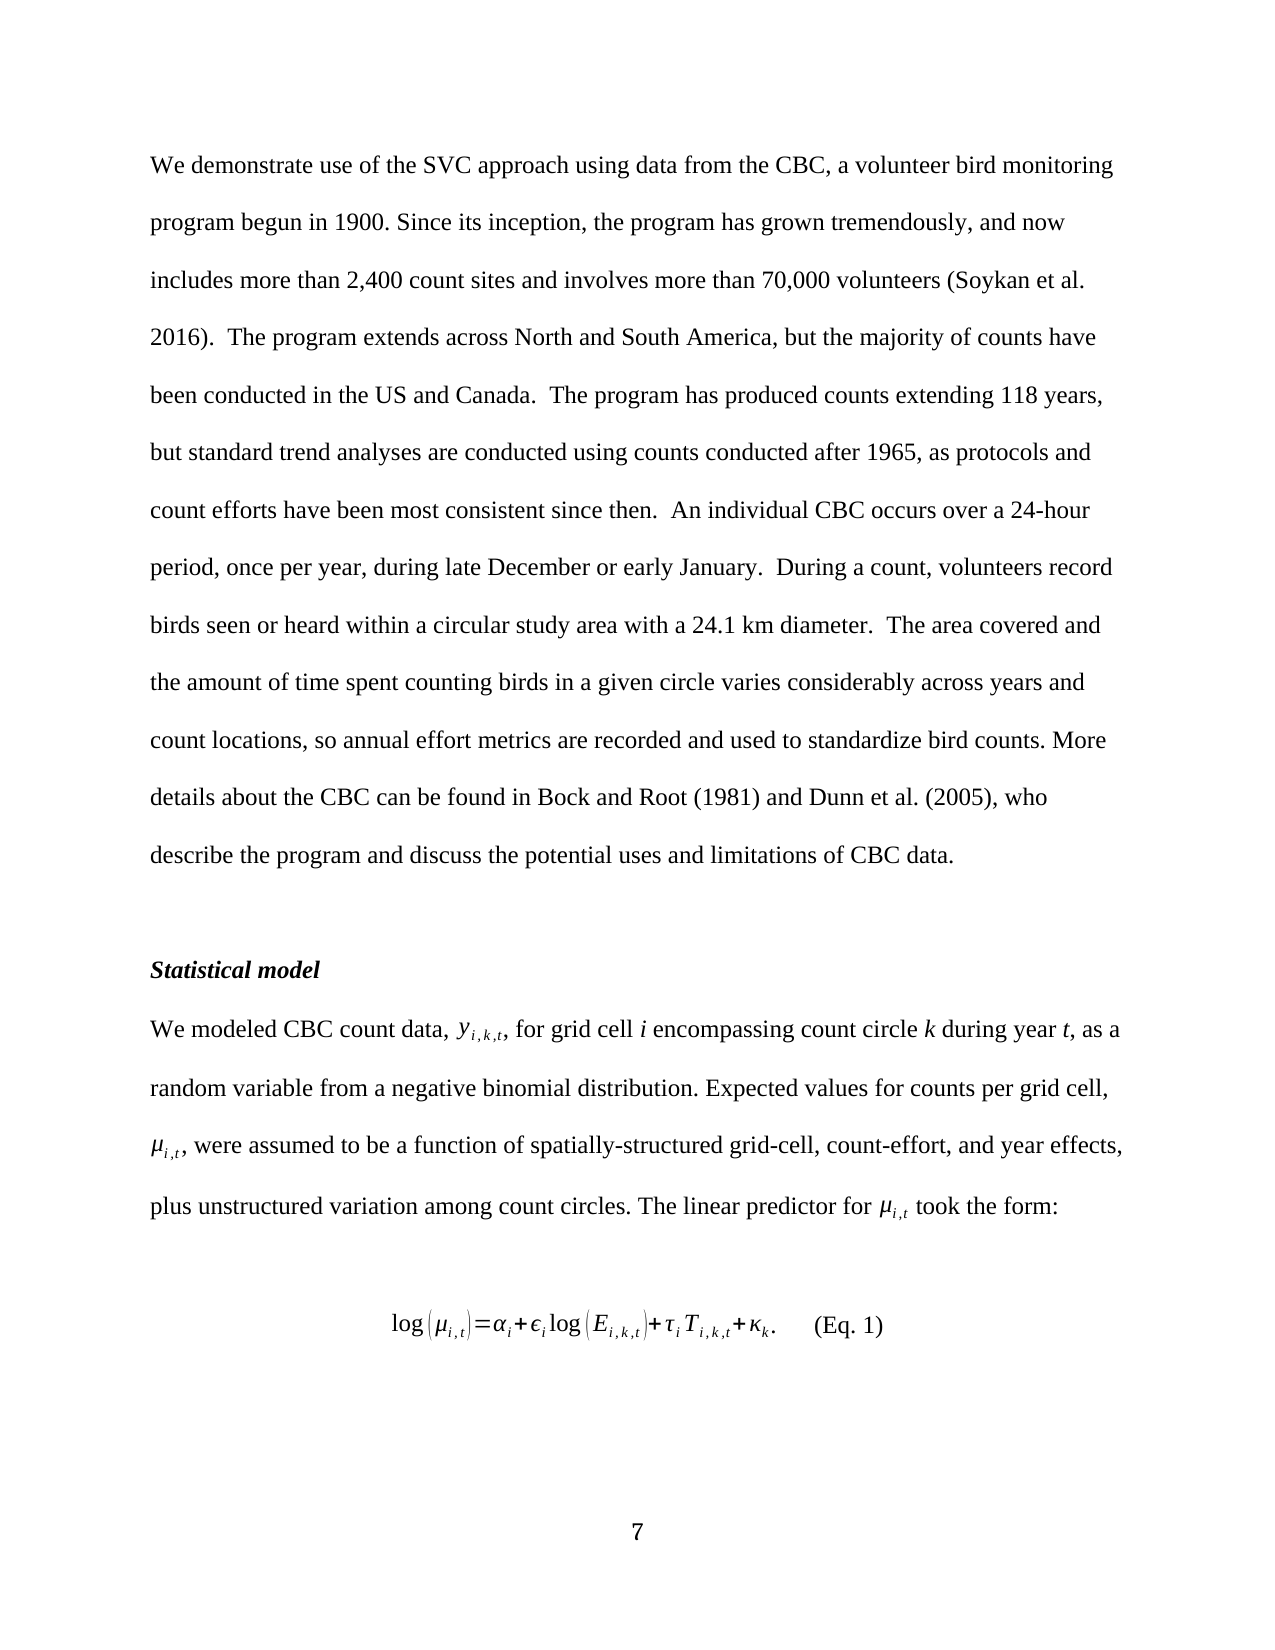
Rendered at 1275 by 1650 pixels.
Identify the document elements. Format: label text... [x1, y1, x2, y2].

text . (Eq. 1) [150, 1308, 1125, 1342]
text Statistical model [150, 955, 1125, 984]
text We demonstrate use of the SVC approach using data from the CBC, a volunteer bird monitoring program begun in 1900. Since its inception, the program has grown tremendously, and now includes more than 2,400 count sites and involves more than 70,000 volunteers (Soykan et al. 2016). The program extends across North and South America, but the majority of counts have been conducted in the US and Canada. The program has produced counts extending 118 years, but standard trend analyses are conducted using counts conducted after 1965, as protocols and count efforts have been most consistent since then. An individual CBC occurs over a 24-hour period, once per year, during late December or early January. During a count, volunteers record birds seen or heard within a circular study area with a 24.1 km diameter. The area covered and the amount of time spent counting birds in a given circle varies considerably across years and count locations, so annual effort metrics are recorded and used to standardize bird counts. More details about the CBC can be found in Bock and Root (1981) and Dunn et al. (2005), who describe the program and discuss the potential uses and limitations of CBC data. [150, 150, 1125, 869]
text We modeled CBC count data, , for grid cell i encompassing count circle k during year t, as a random variable from a negative binomial distribution. Expected values for counts per grid cell, , were assumed to be a function of spatially-structured grid-cell, count-effort, and year effects, plus unstructured variation among count circles. The linear predictor for took the form: [150, 1012, 1125, 1222]
